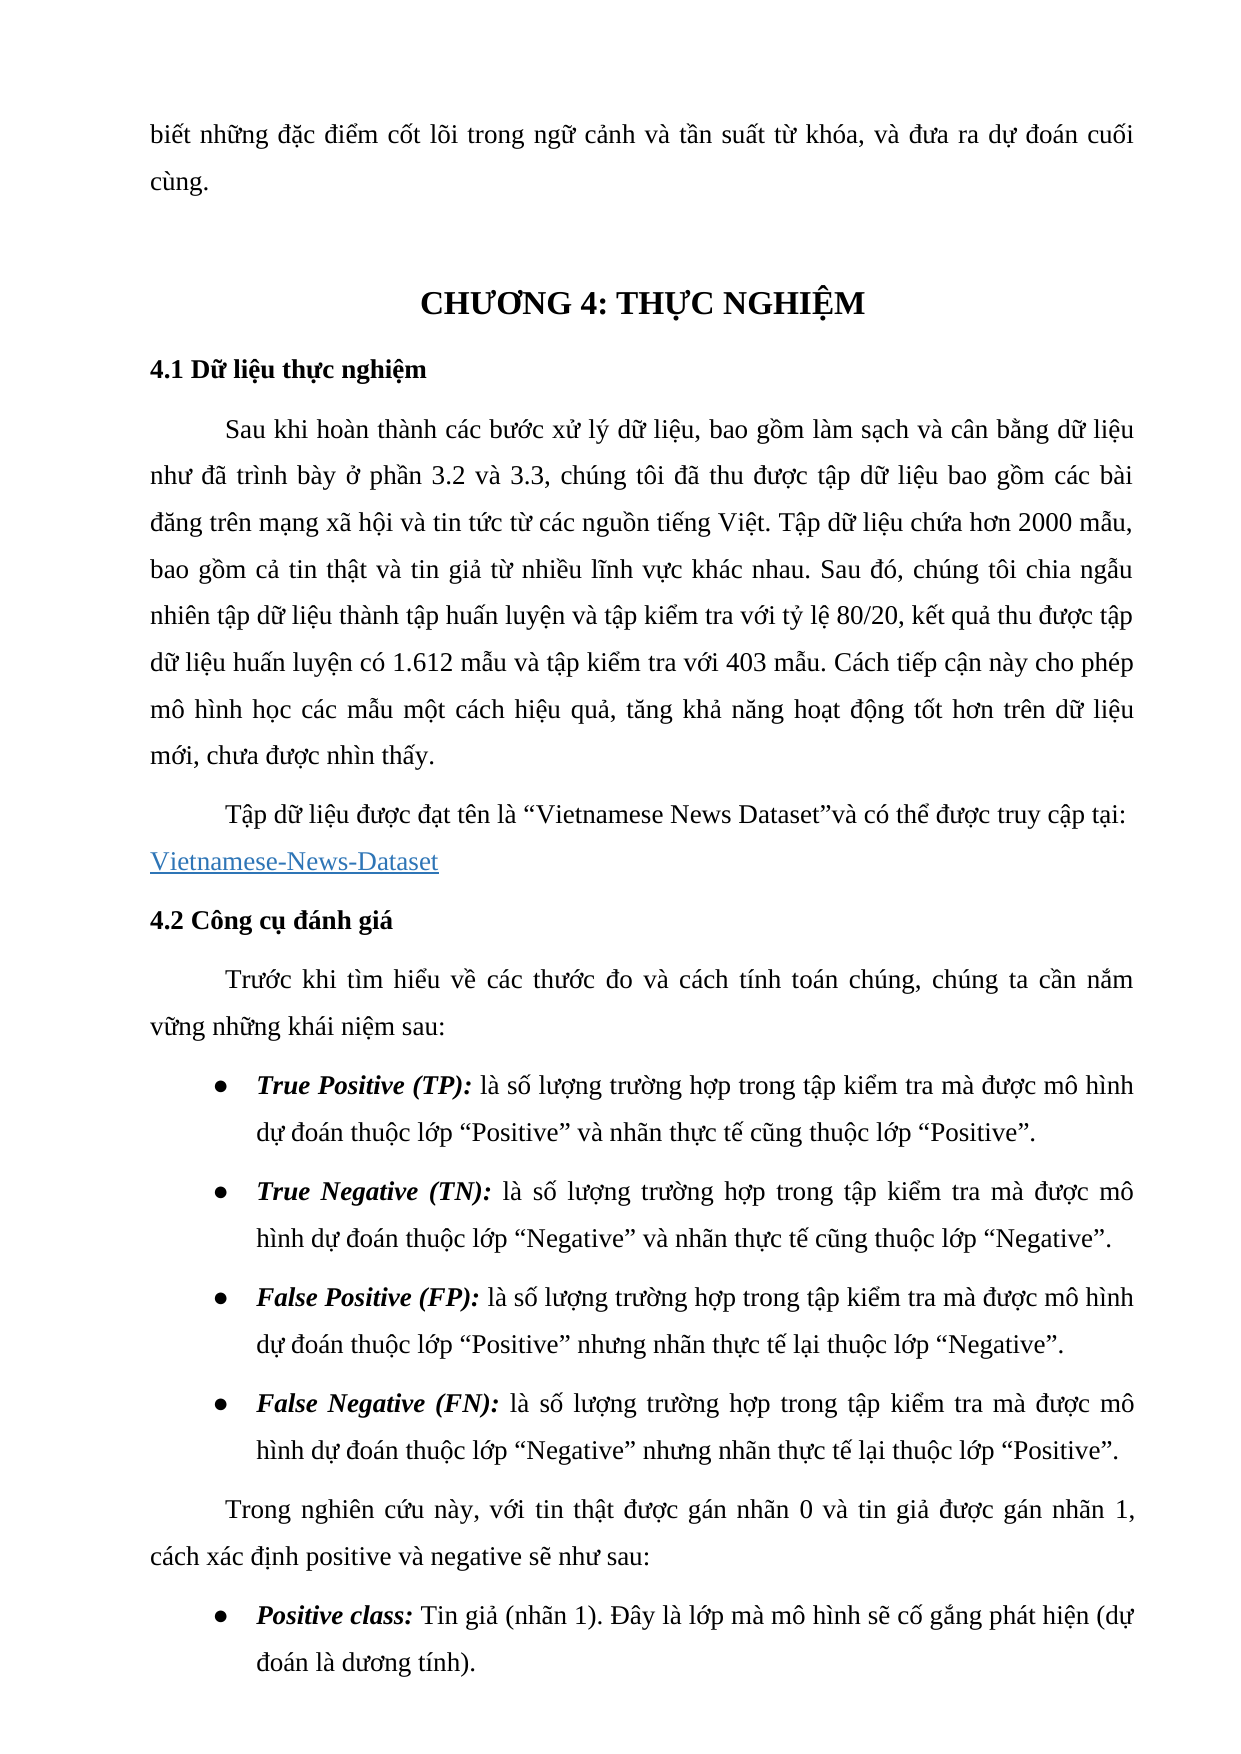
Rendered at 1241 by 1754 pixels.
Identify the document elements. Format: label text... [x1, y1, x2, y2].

list Positive class: Tin giả (nhãn 1). Đây là lớp mà mô hình sẽ cố gắng phát hiện (dự đoán là dương tính). [212, 1599, 1135, 1677]
text Sau khi hoàn thành các bước xử lý dữ liệu, bao gồm làm sạch và cân bằng dữ liệu như đã trình bày ở phần 3.2 và 3.3, chúng tôi đã thu được tập dữ liệu bao gồm các bài đăng trên mạng xã hội và tin tức từ các nguồn tiếng Việt. Tập dữ liệu chứa hơn 2000 mẫu, bao gồm cả tin thật và tin giả từ nhiều lĩnh vực khác nhau. Sau đó, chúng tôi chia ngẫu nhiên tập dữ liệu thành tập huấn luyện và tập kiểm tra với tỷ lệ 80/20, kết quả thu được tập dữ liệu huấn luyện có 1.612 mẫu và tập kiểm tra với 403 mẫu. Cách tiếp cận này cho phép mô hình học các mẫu một cách hiệu quả, tăng khả năng hoạt động tốt hơn trên dữ liệu mới, chưa được nhìn thấy. [150, 413, 1135, 771]
list False Positive (FP): là số lượng trường hợp trong tập kiểm tra mà được mô hình dự đoán thuộc lớp “Positive” nhưng nhãn thực tế lại thuộc lớp “Negative”. [212, 1281, 1135, 1359]
text Trong nghiên cứu này, với tin thật được gán nhãn 0 và tin giả được gán nhãn 1, cách xác định positive và negative sẽ như sau: [150, 1493, 1135, 1571]
text Trước khi tìm hiểu về các thước đo và cách tính toán chúng, chúng ta cần nắm vững những khái niệm sau: [150, 963, 1135, 1041]
text 4.2 Công cụ đánh giá [150, 904, 1135, 936]
text Tập dữ liệu được đạt tên là “Vietnamese News Dataset”và có thể được truy cập tại: Vietnamese-News-Dataset [150, 798, 1135, 876]
list False Negative (FN): là số lượng trường hợp trong tập kiểm tra mà được mô hình dự đoán thuộc lớp “Negative” nhưng nhãn thực tế lại thuộc lớp “Positive”. [212, 1387, 1135, 1465]
text CHƯƠNG 4: THỰC NGHIỆM [150, 283, 1135, 322]
list True Positive (TP): là số lượng trường hợp trong tập kiểm tra mà được mô hình dự đoán thuộc lớp “Positive” và nhãn thực tế cũng thuộc lớp “Positive”. [212, 1069, 1135, 1147]
text 4.1 Dữ liệu thực nghiệm [150, 353, 1135, 385]
list True Negative (TN): là số lượng trường hợp trong tập kiểm tra mà được mô hình dự đoán thuộc lớp “Negative” và nhãn thực tế cũng thuộc lớp “Negative”. [212, 1175, 1135, 1253]
